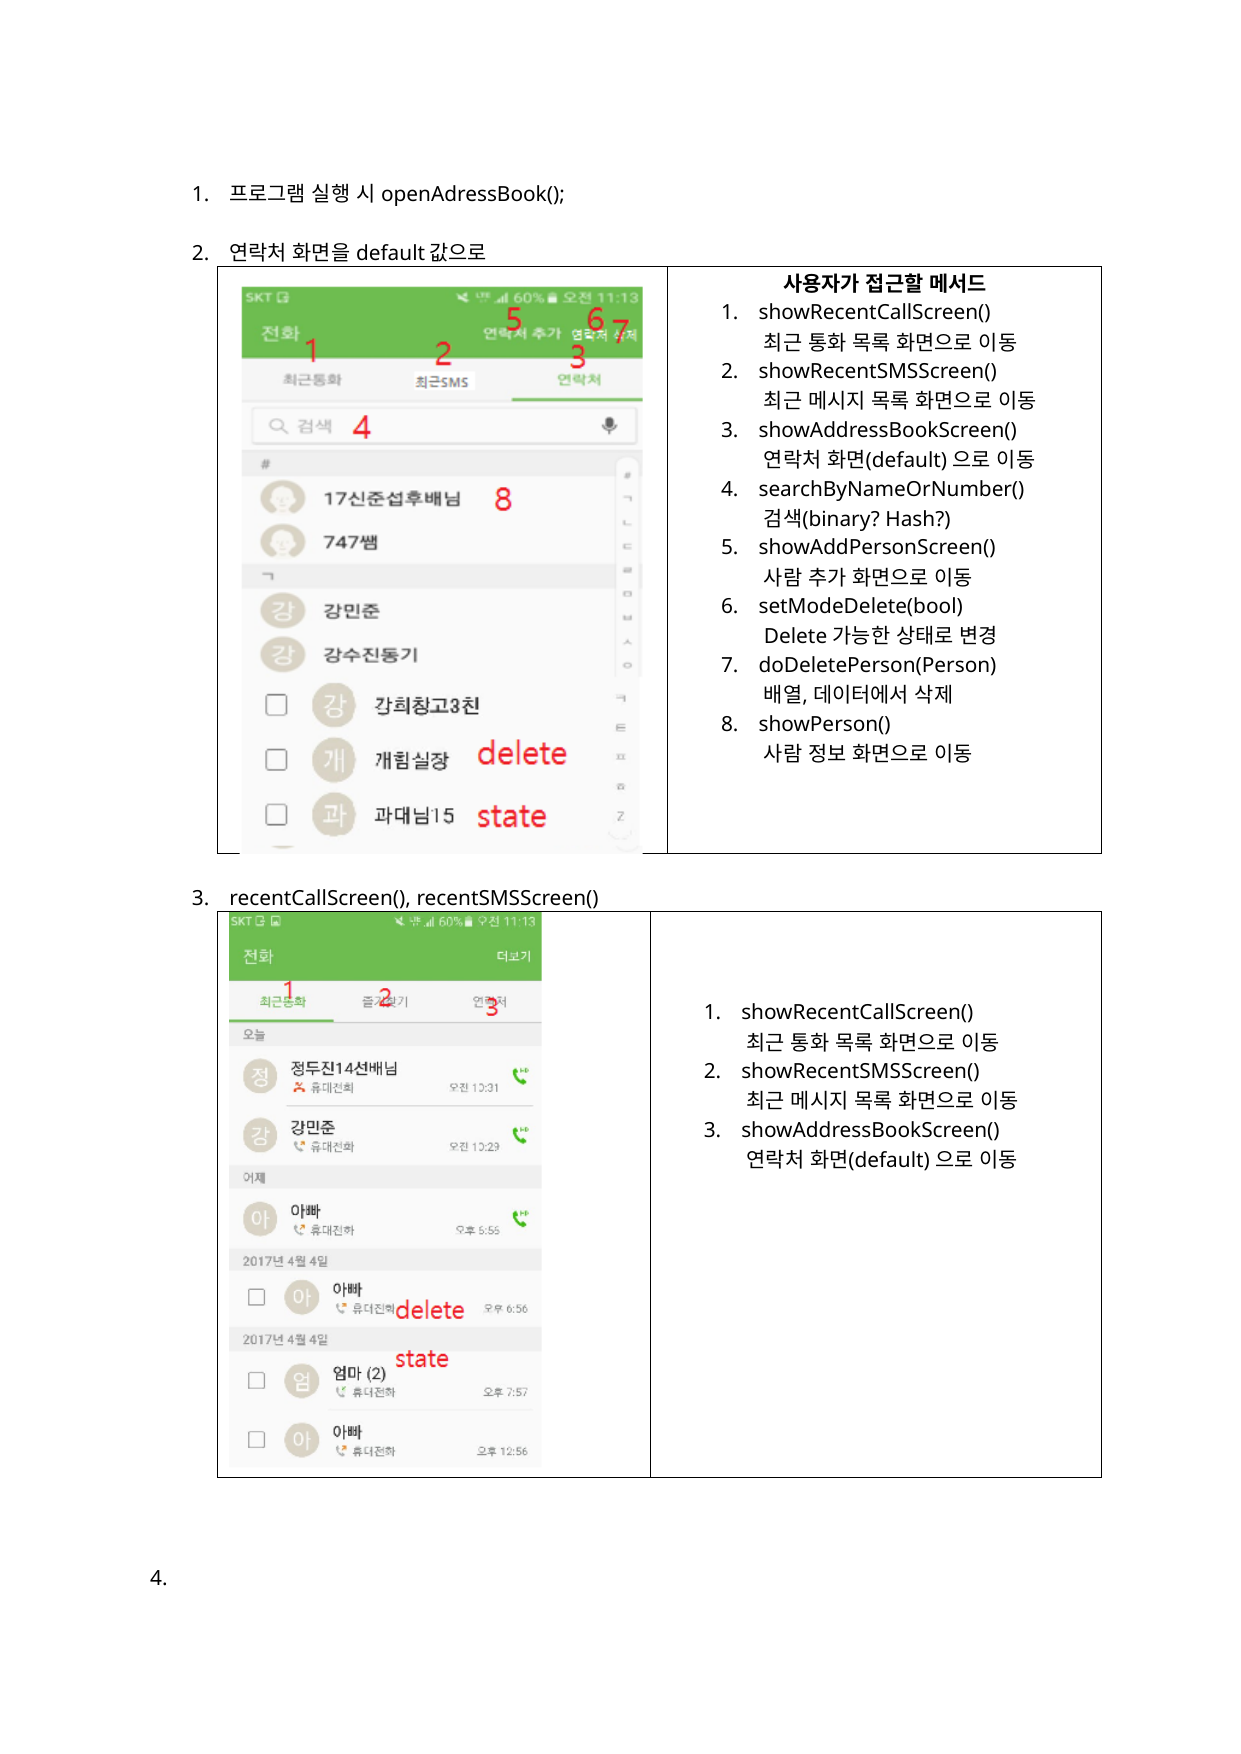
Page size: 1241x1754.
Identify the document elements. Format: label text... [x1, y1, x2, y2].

table_header [218, 912, 229, 1477]
table_header [218, 267, 667, 853]
list recentCallScreen(), recentSMSScreen() [192, 883, 1090, 911]
table_header [542, 912, 650, 1477]
list 프로그램 실행 시 openAdressBook(); [192, 177, 1090, 207]
table_header 사용자가 접근할 메서드 showRecentCallScreen() 최근 통화 목록 화면으로 이동 showRecentSMSScreen() 최근 메시지 목록 화면으로 이동 showAddressBookScreen() 연락처 화면(default) 으로 이동 searchByNameOrNumber() 검색(binary? Hash?) showAddPersonScreen() 사람 추가 화면으로 이동 setModeDelete(bool) Delete 가능한 상태로 변경 doDeletePerson(Person) 배열, 데이터에서 삭제 showPerson() 사람 정보 화면으로 이동 [668, 267, 1101, 853]
picture [229, 912, 542, 1477]
list 연락처 화면을 default값으로 [192, 236, 1090, 266]
table_header showRecentCallScreen() 최근 통화 목록 화면으로 이동 showRecentSMSScreen() 최근 메시지 목록 화면으로 이동 showAddressBookScreen() 연락처 화면(default) 으로 이동 [651, 912, 1101, 1477]
picture [239, 284, 643, 854]
text 4. [150, 1563, 1090, 1591]
